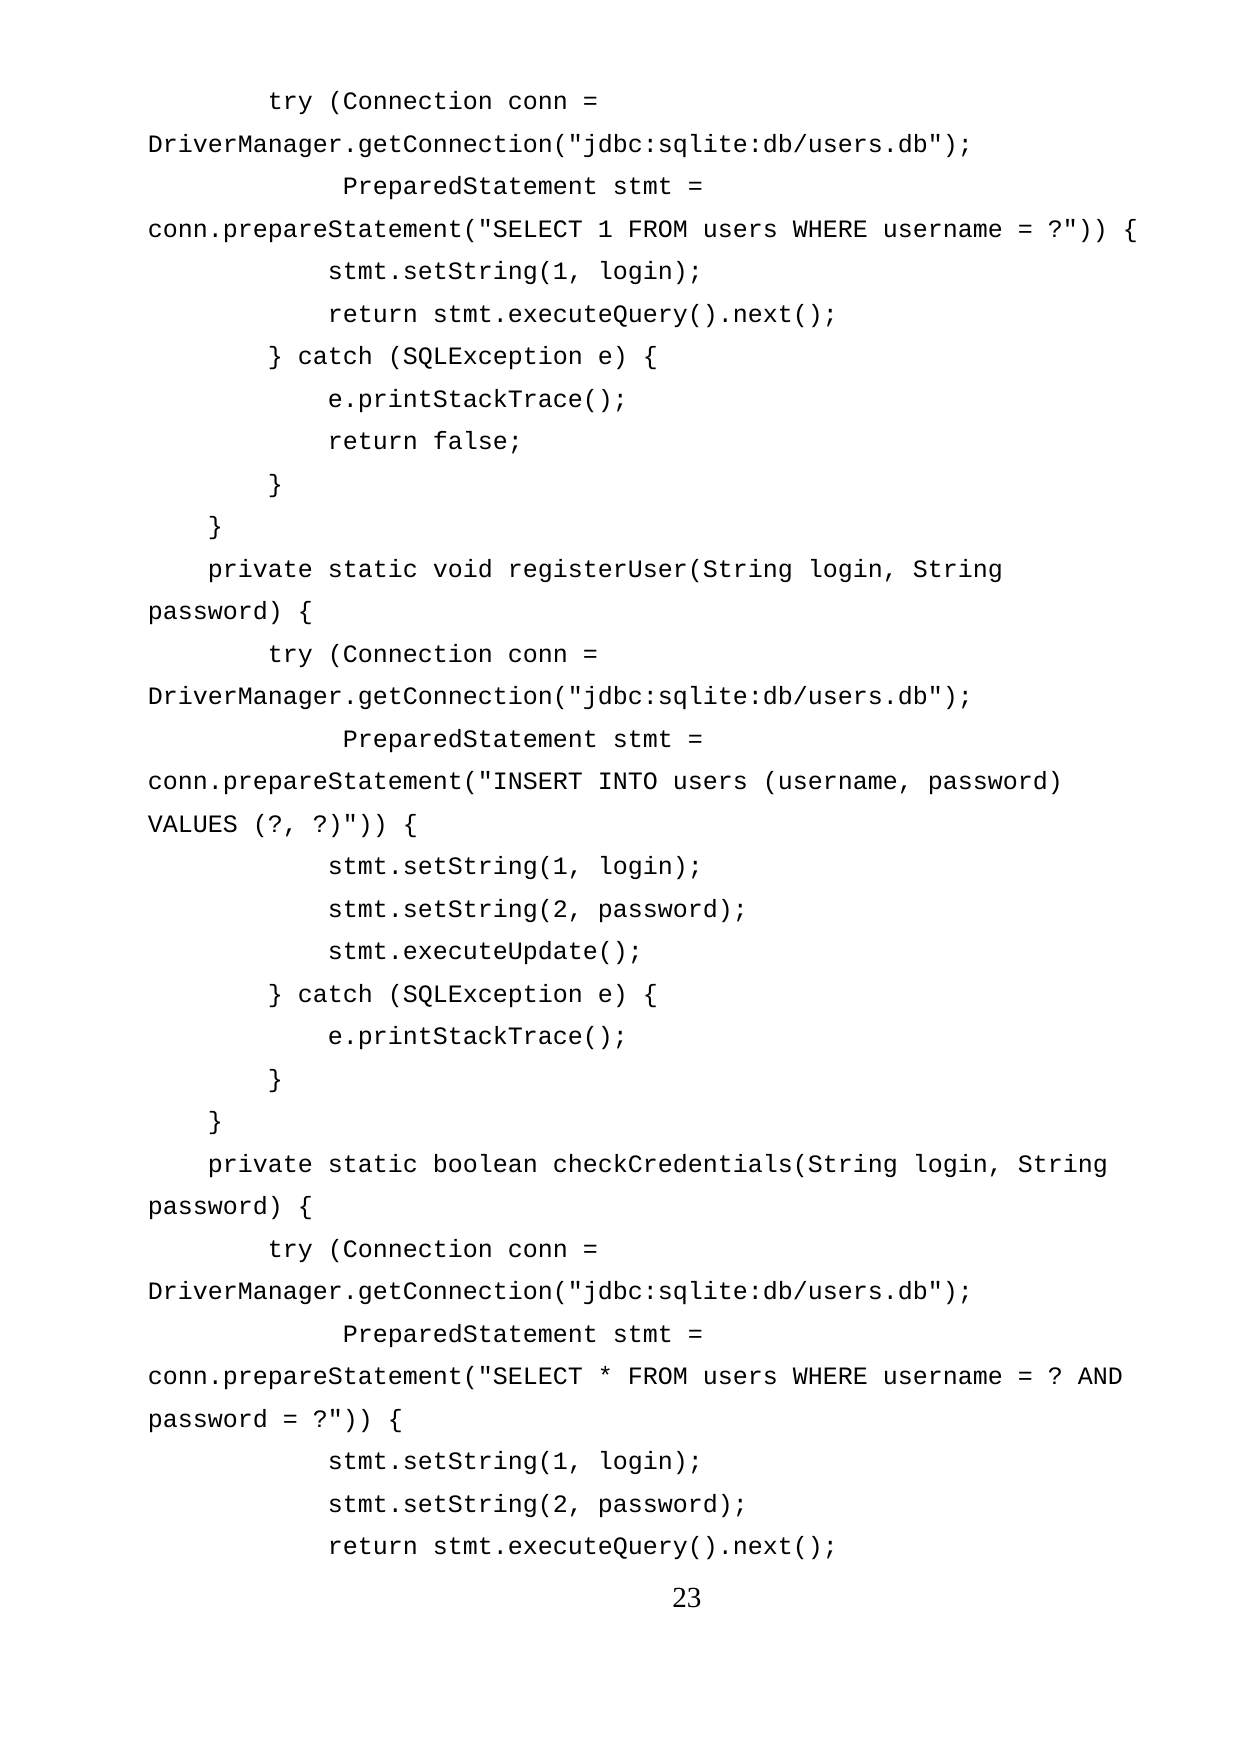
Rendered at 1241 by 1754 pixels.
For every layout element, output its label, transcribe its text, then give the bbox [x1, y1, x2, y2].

text e.printStackTrace(); [148, 386, 1152, 414]
text private static boolean checkCredentials(String login, String password) { [148, 1151, 1152, 1222]
text return stmt.executeQuery().next(); [148, 301, 1152, 329]
text stmt.setString(1, login); [148, 1449, 1152, 1477]
text stmt.setString(1, login); [148, 854, 1152, 882]
text try (Connection conn = DriverManager.getConnection("jdbc:sqlite:db/users.db"); [148, 1236, 1152, 1307]
text PreparedStatement stmt = conn.prepareStatement("SELECT 1 FROM users WHERE username = ?")) { [148, 174, 1152, 244]
text stmt.executeUpdate(); [148, 939, 1152, 967]
text } [148, 514, 1152, 542]
text stmt.setString(2, password); [148, 896, 1152, 924]
text e.printStackTrace(); [148, 1024, 1152, 1052]
text PreparedStatement stmt = conn.prepareStatement("INSERT INTO users (username, password) VALUES (?, ?)")) { [148, 726, 1152, 839]
text PreparedStatement stmt = conn.prepareStatement("SELECT * FROM users WHERE username = ? AND password = ?")) { [148, 1321, 1152, 1434]
text stmt.setString(1, login); [148, 259, 1152, 287]
text try (Connection conn = DriverManager.getConnection("jdbc:sqlite:db/users.db"); [148, 89, 1152, 159]
text } catch (SQLException e) { [148, 981, 1152, 1009]
text stmt.setString(2, password); [148, 1491, 1152, 1519]
text } [148, 1066, 1152, 1094]
text private static void registerUser(String login, String password) { [148, 556, 1152, 627]
text return false; [148, 429, 1152, 457]
text return stmt.executeQuery().next(); [148, 1534, 1152, 1562]
text } [148, 1109, 1152, 1137]
text try (Connection conn = DriverManager.getConnection("jdbc:sqlite:db/users.db"); [148, 641, 1152, 712]
text } [148, 471, 1152, 499]
text } catch (SQLException e) { [148, 344, 1152, 372]
